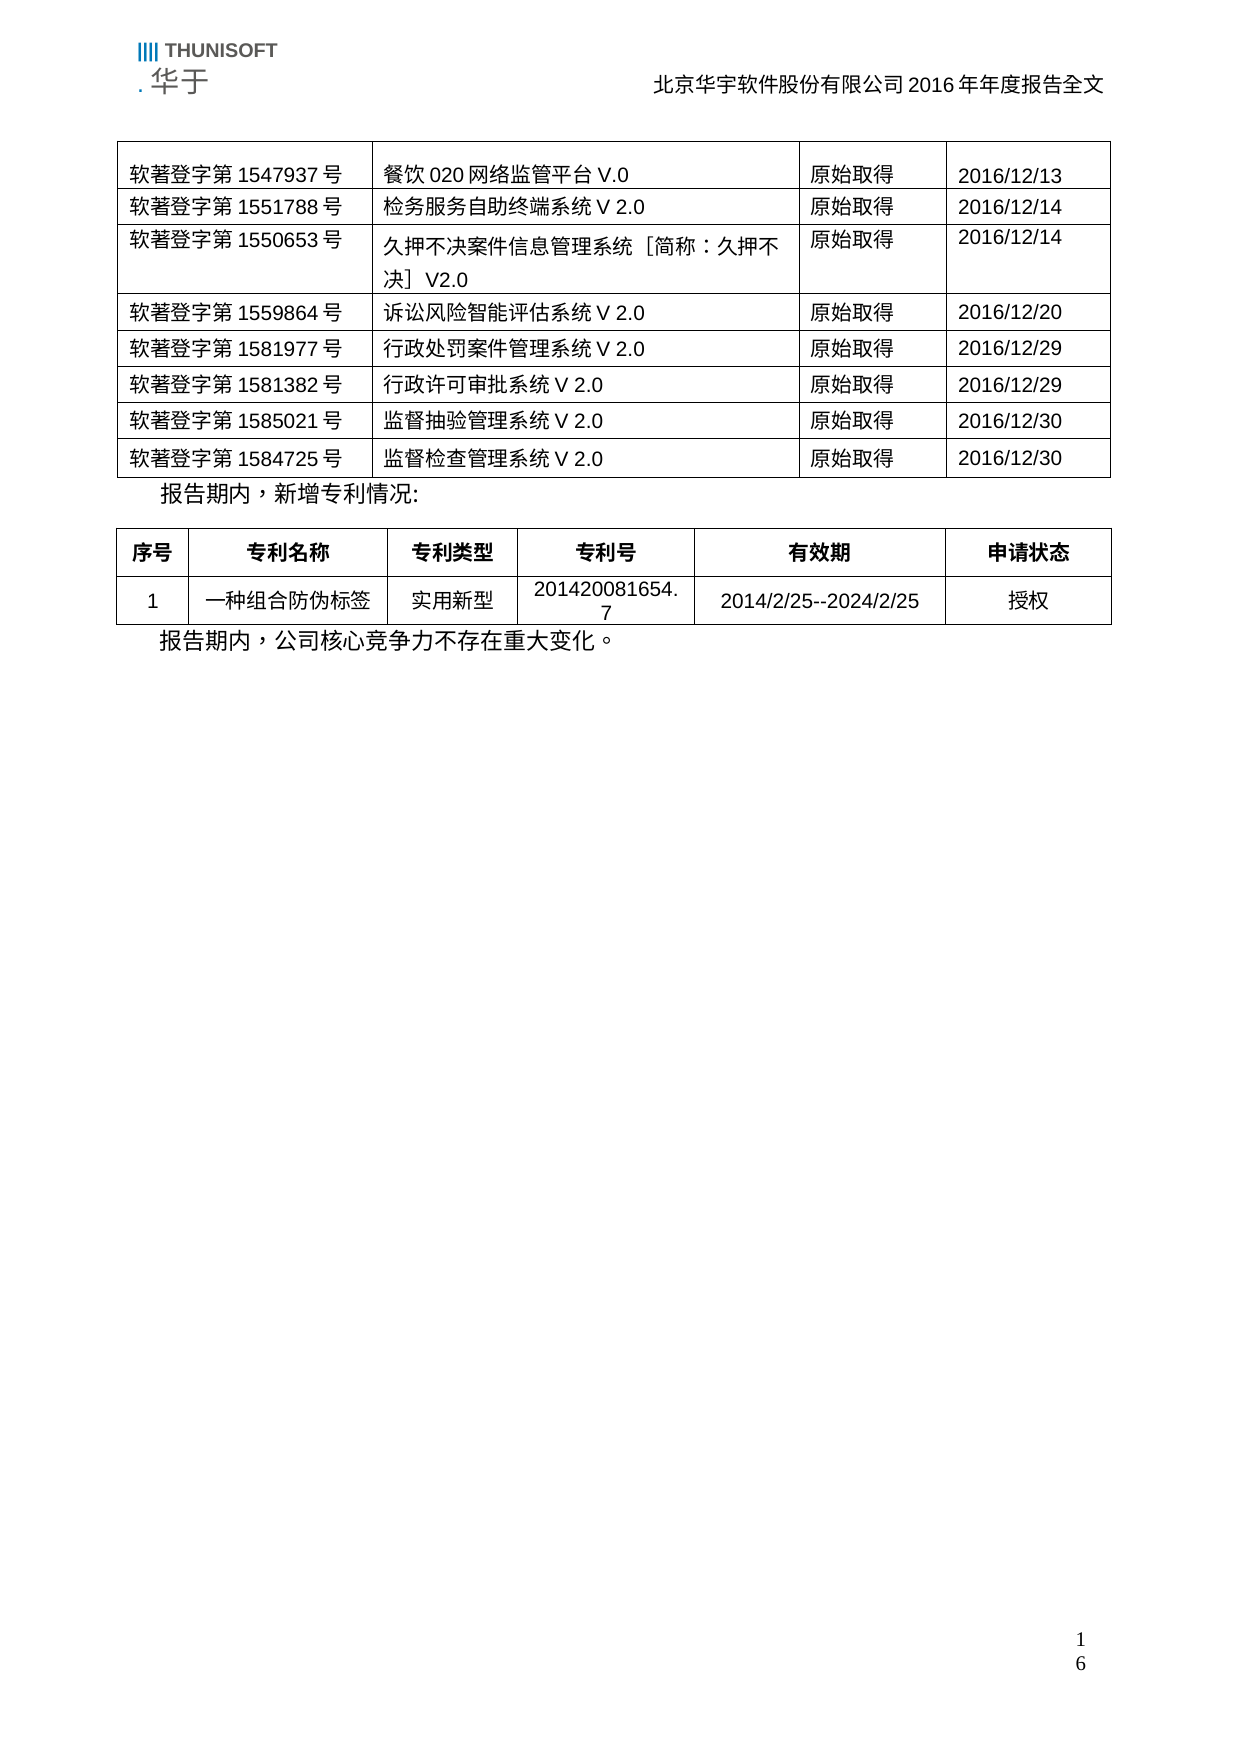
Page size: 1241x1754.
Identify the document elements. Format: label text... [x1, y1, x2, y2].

table_cell 原始取得 [800, 189, 946, 224]
table_cell 软著登字第1584725号 [118, 439, 372, 477]
table_cell 2016/12/30 [947, 403, 1110, 438]
table_cell 软著登字第1585021号 [118, 403, 372, 438]
table_cell 原始取得 [800, 331, 946, 366]
table_cell 软著登字第1581382号 [118, 367, 372, 402]
table_cell 软著登字第1581977号 [118, 331, 372, 366]
table_cell 软著登字第1550653号 [118, 225, 372, 293]
table_header 有效期 [695, 529, 945, 576]
table_header 原始取得 [800, 142, 946, 188]
table_cell 2016/12/29 [947, 331, 1110, 366]
table_header 专利名称 [189, 529, 387, 576]
table_cell 原始取得 [800, 225, 946, 293]
table_header 申请状态 [946, 529, 1111, 576]
table_header 餐饮020网络监管平台V.0 [373, 142, 799, 188]
text 报告期内，新增专利情况: [160, 478, 1119, 509]
text 报告期内，公司核心竞争力不存在重大变化。 [159, 625, 1119, 657]
table_cell 监督抽验管理系统V 2.0 [373, 403, 799, 438]
table_cell 一种组合防伪标签 [189, 577, 387, 624]
table_cell 2016/12/14 [947, 225, 1110, 293]
table_cell 2016/12/30 [947, 439, 1110, 477]
table_cell 监督检查管理系统V 2.0 [373, 439, 799, 477]
table_header 专利类型 [388, 529, 517, 576]
table_cell 原始取得 [800, 367, 946, 402]
table_cell 行政处罚案件管理系统V 2.0 [373, 331, 799, 366]
table_cell 软著登字第1559864号 [118, 294, 372, 329]
table_cell 201420081654.7 [518, 577, 694, 624]
table_header 软著登字第1547937号 [118, 142, 372, 188]
table_cell 2014/2/25--2024/2/25 [695, 577, 945, 624]
table_header 序号 [117, 529, 188, 576]
table_cell 1 [117, 577, 188, 624]
table_cell 行政许可审批系统V 2.0 [373, 367, 799, 402]
table_cell 2016/12/14 [947, 189, 1110, 224]
table_cell 实用新型 [388, 577, 517, 624]
table_cell 久押不决案件信息管理系统［简称：久押不 决］V2.0 [373, 225, 799, 293]
table_cell 2016/12/20 [947, 294, 1110, 329]
table_cell 检务服务自助终端系统V 2.0 [373, 189, 799, 224]
table_cell 原始取得 [800, 439, 946, 477]
table_cell 授权 [946, 577, 1111, 624]
table_cell 原始取得 [800, 403, 946, 438]
table_cell 2016/12/29 [947, 367, 1110, 402]
table_header 2016/12/13 [947, 142, 1110, 188]
table_cell 原始取得 [800, 294, 946, 329]
table_cell 诉讼风险智能评估系统V 2.0 [373, 294, 799, 329]
table_cell 软著登字第1551788号 [118, 189, 372, 224]
table_header 专利号 [518, 529, 694, 576]
